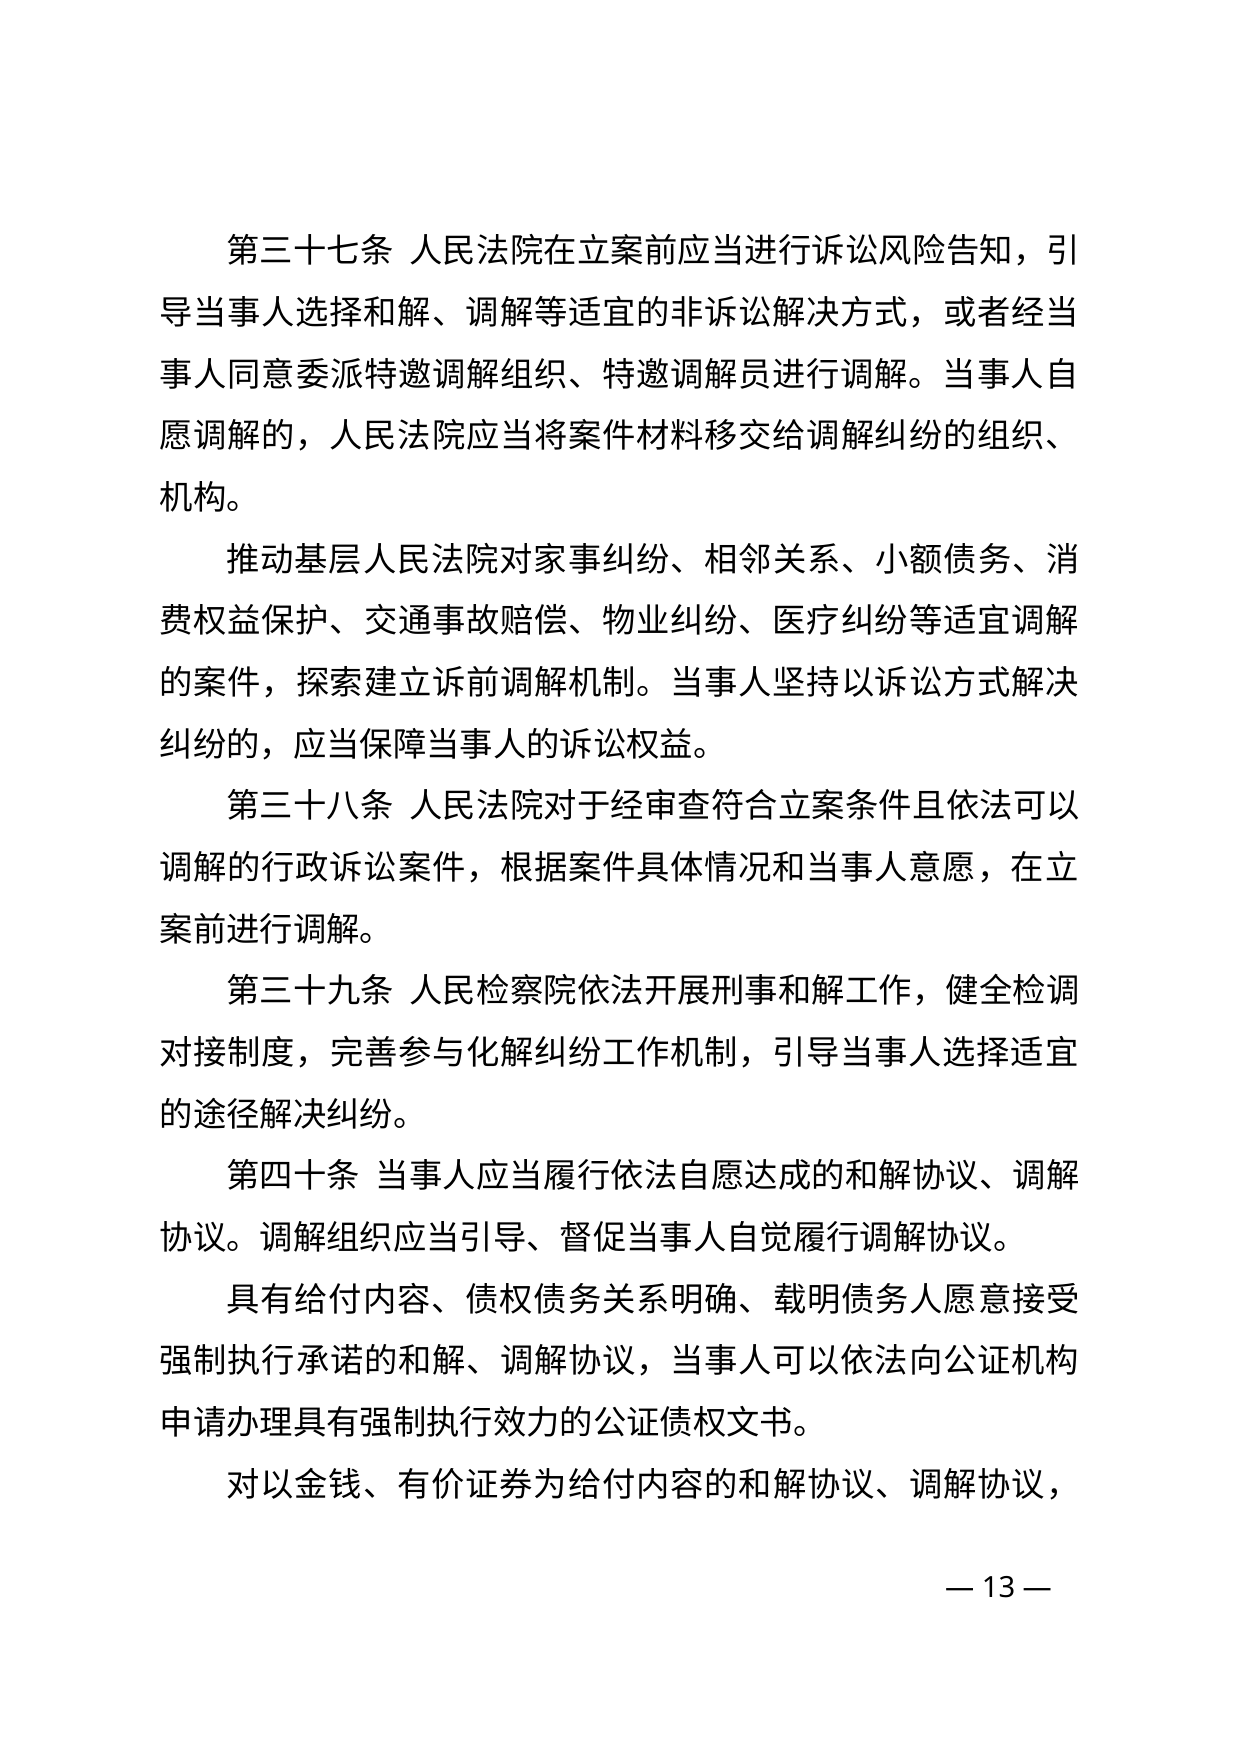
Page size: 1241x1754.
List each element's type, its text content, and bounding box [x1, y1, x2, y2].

text 第三十八条 人民法院对于经审查符合立案条件且依法可以调解的行政诉讼案件，根据案件具体情况和当事人意愿，在立案前进行调解。 [159, 769, 1081, 954]
text 第三十七条 人民法院在立案前应当进行诉讼风险告知，引导当事人选择和解、调解等适宜的非诉讼解决方式，或者经当事人同意委派特邀调解组织、特邀调解员进行调解。当事人自愿调解的，人民法院应当将案件材料移交给调解纠纷的组织、机构。 [159, 214, 1081, 522]
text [159, 1447, 1081, 1509]
text 推动基层人民法院对家事纠纷、相邻关系、小额债务、消费权益保护、交通事故赔偿、物业纠纷、医疗纠纷等适宜调解的案件，探索建立诉前调解机制。当事人坚持以诉讼方式解决纠纷的，应当保障当事人的诉讼权益。 [159, 522, 1081, 769]
text 第四十条 当事人应当履行依法自愿达成的和解协议、调解协议。调解组织应当引导、督促当事人自觉履行调解协议。 [159, 1139, 1081, 1262]
text 具有给付内容、债权债务关系明确、载明债务人愿意接受强制执行承诺的和解、调解协议，当事人可以依法向公证机构申请办理具有强制执行效力的公证债权文书。 [159, 1262, 1081, 1447]
text 第三十九条 人民检察院依法开展刑事和解工作，健全检调对接制度，完善参与化解纠纷工作机制，引导当事人选择适宜的途径解决纠纷。 [159, 954, 1081, 1139]
